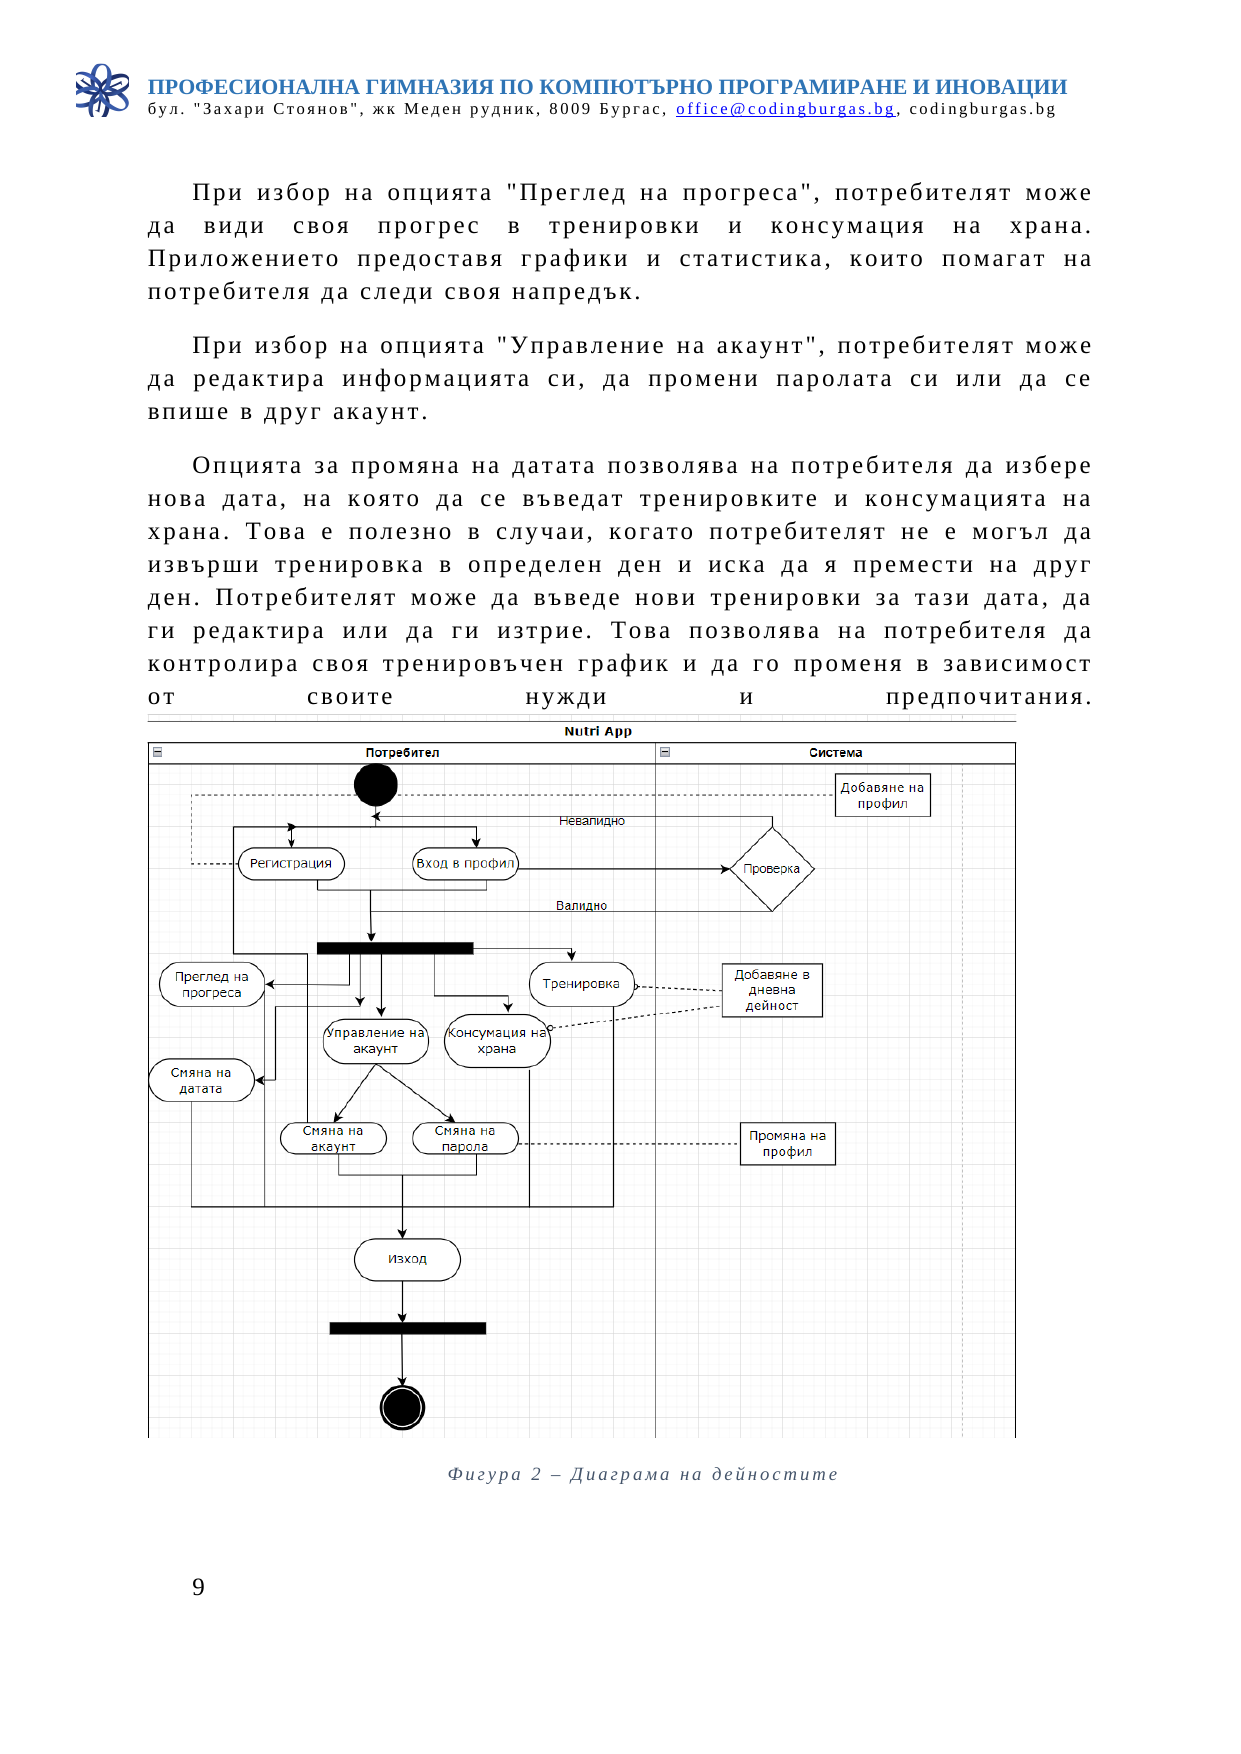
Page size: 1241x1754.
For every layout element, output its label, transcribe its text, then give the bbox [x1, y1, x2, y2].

text Фигура 2 – Диаграма на дейностите [148, 1463, 1092, 1484]
text При избор на опцията "Преглед на прогреса", потребителят може да види своя прогрес в тренировки и консумация на храна. Приложението предоставя графики и статистика, които помагат на потребителя да следи своя напредък. [148, 177, 1092, 305]
picture [147, 714, 1017, 1438]
text При избор на опцията "Управление на акаунт", потребителят може да редактира информацията си, да промени паролата си или да се впише в друг акаунт. [148, 330, 1092, 425]
picture [76, 63, 130, 117]
